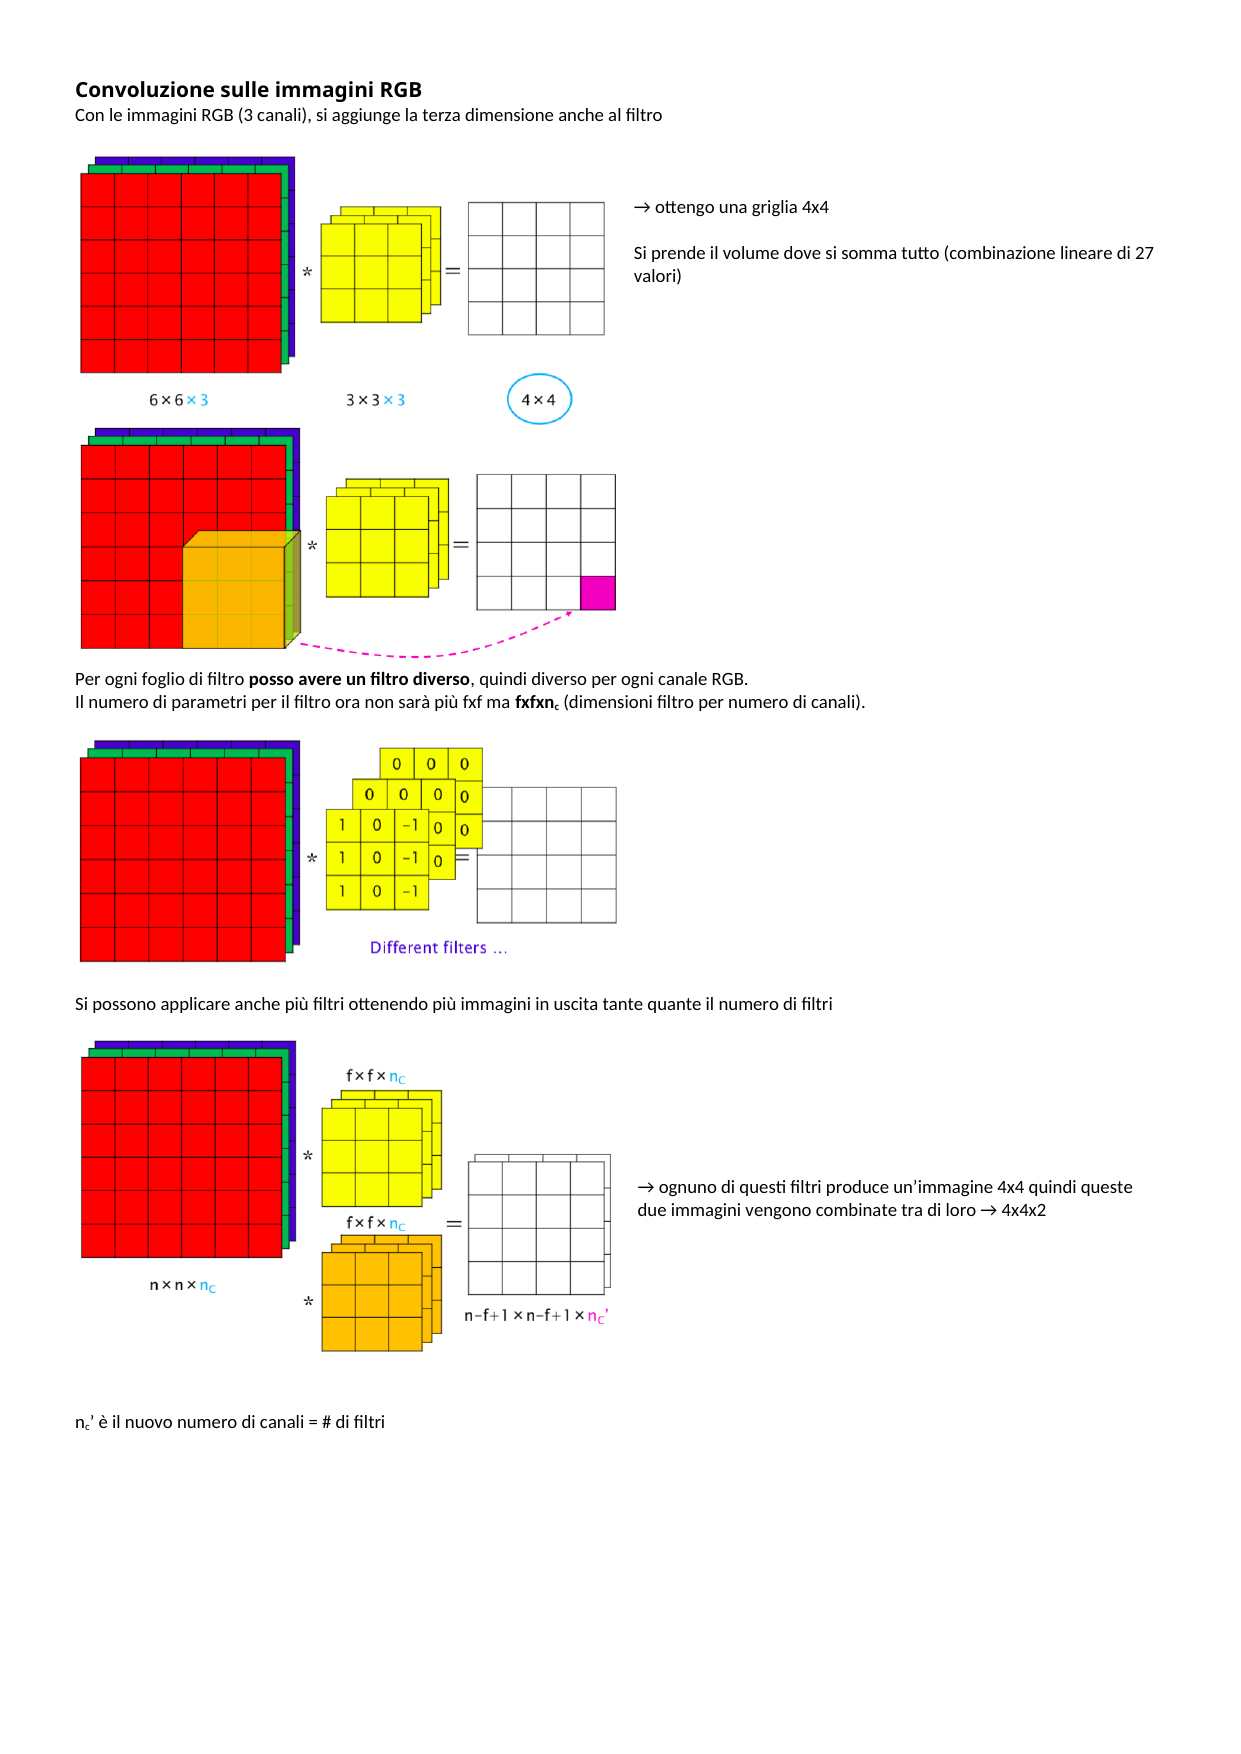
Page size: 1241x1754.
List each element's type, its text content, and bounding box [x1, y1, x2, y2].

text Con le immagini RGB (3 canali), si aggiunge la terza dimensione anche al filtro [75, 103, 1165, 126]
text Convoluzione sulle immagini RGB [75, 75, 1165, 103]
text → ognuno di questi filtri produce un’immagine 4x4 quindi queste due immagini vengono combinate tra di loro → 4x4x2 [75, 1175, 1165, 1387]
picture [75, 151, 623, 668]
picture [75, 736, 623, 969]
text Si possono applicare anche più filtri ottenendo più immagini in uscita tante quante il numero di filtri [75, 992, 1165, 1015]
picture [75, 1037, 619, 1357]
text Per ogni foglio di filtro posso avere un filtro diverso, quindi diverso per ogni canale RGB. [75, 668, 1165, 691]
text nc’ è il nuovo numero di canali = # di filtri [75, 1410, 1165, 1433]
text Si prende il volume dove si somma tutto (combinazione lineare di 27 valori) [615, 241, 1165, 287]
text → ottengo una griglia 4x4 [615, 195, 1165, 218]
text Il numero di parametri per il filtro ora non sarà più fxf ma fxfxnc (dimensioni filtro per numero di canali). [75, 691, 1165, 713]
